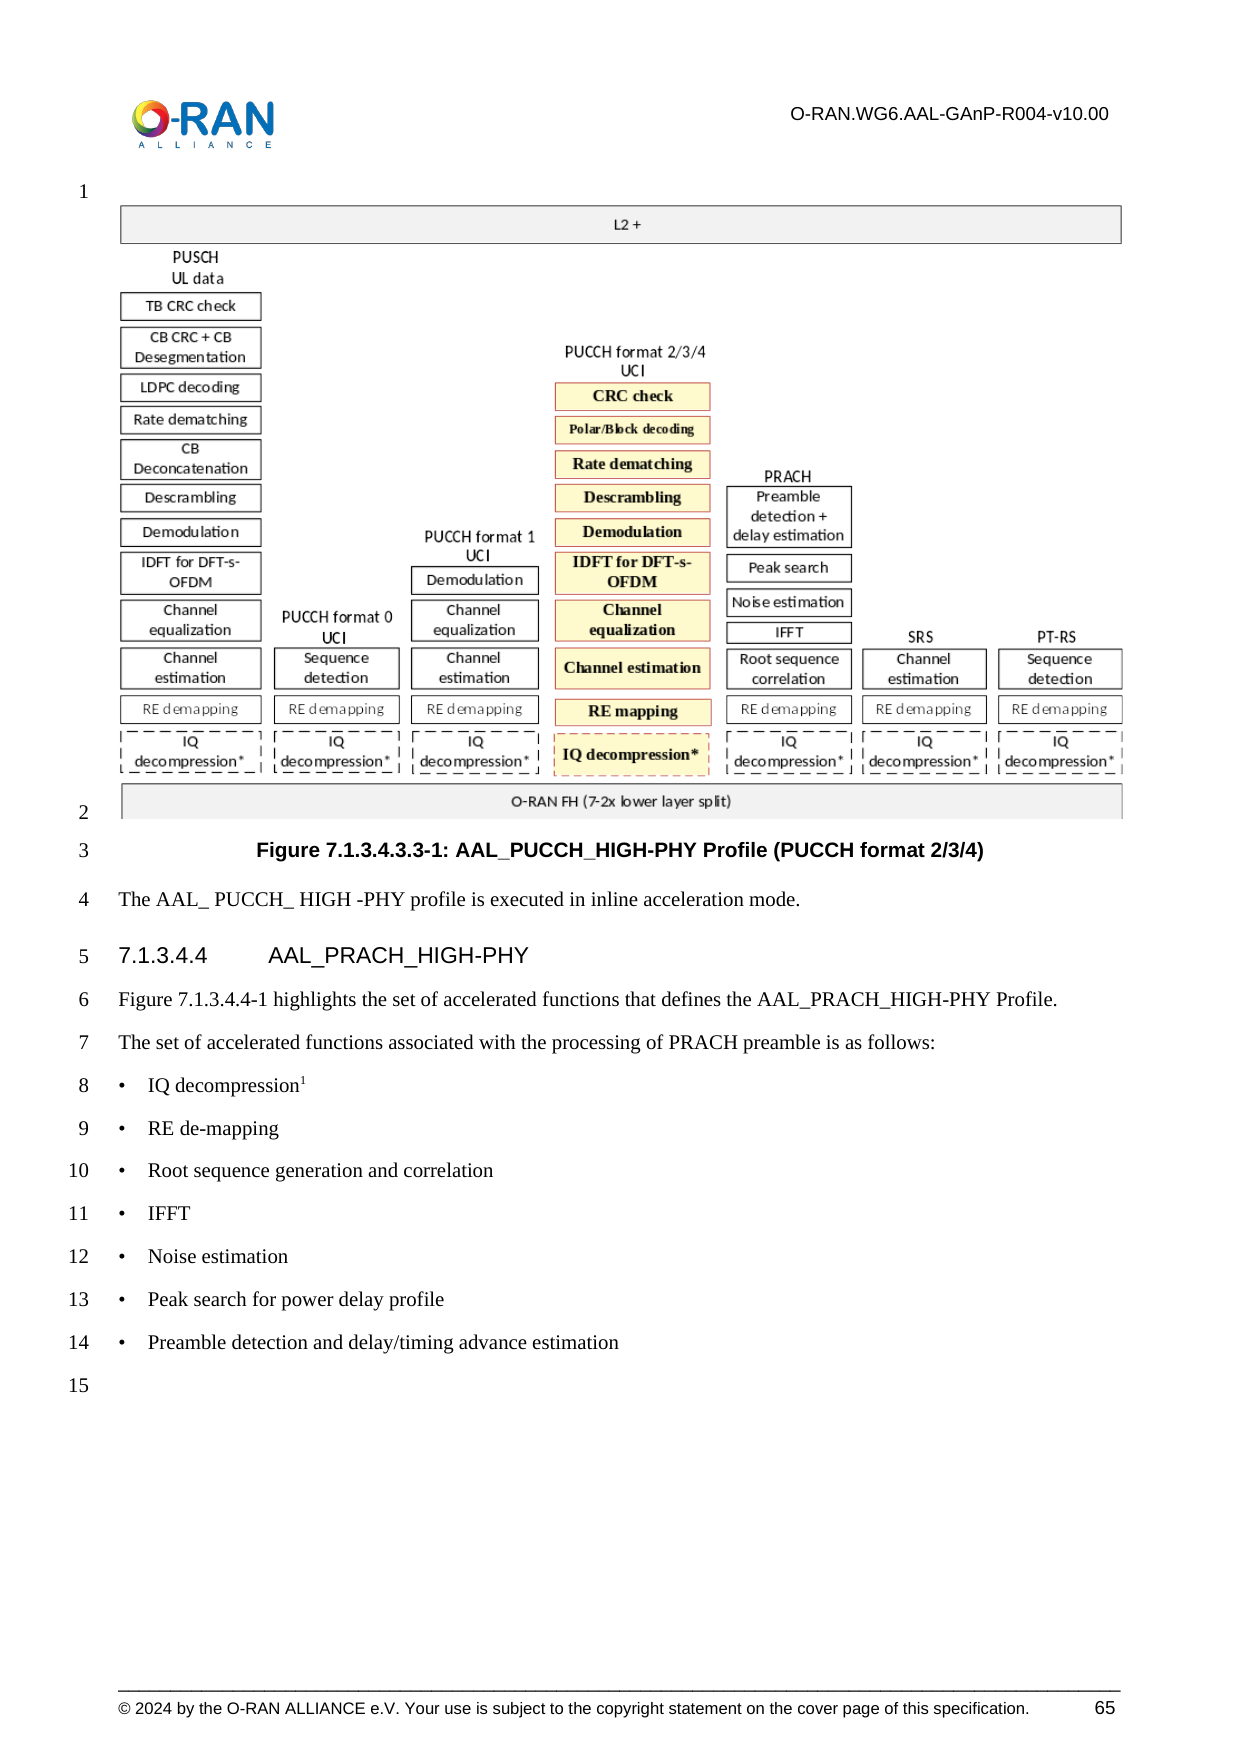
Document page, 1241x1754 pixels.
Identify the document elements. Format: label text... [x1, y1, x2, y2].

text • IQ decompression1 [118, 1073, 1122, 1097]
text Figure 7.1.3.4.4-1 highlights the set of accelerated functions that defines the AAL_PRACH_HIGH-PHY Profile. [118, 987, 1122, 1011]
text • Preamble detection and delay/timing advance estimation [118, 1330, 1122, 1354]
text • IFFT [118, 1201, 1122, 1225]
text Figure 7.1.3.4.3.3-1: AAL_PUCCH_HIGH-PHY Profile (PUCCH format 2/3/4) [118, 838, 1122, 862]
picture [123, 88, 286, 158]
subtitle AAL_PRACH_HIGH-PHY [118, 942, 1122, 968]
text • Peak search for power delay profile [118, 1287, 1122, 1311]
text • Noise estimation [118, 1244, 1122, 1268]
text The set of accelerated functions associated with the processing of PRACH preamble is as follows: [118, 1030, 1122, 1054]
text • Root sequence generation and correlation [118, 1158, 1122, 1182]
text • RE de-mapping [118, 1116, 1122, 1140]
text The AAL_ PUCCH_ HIGH -PHY profile is executed in inline acceleration mode. [118, 887, 1122, 911]
